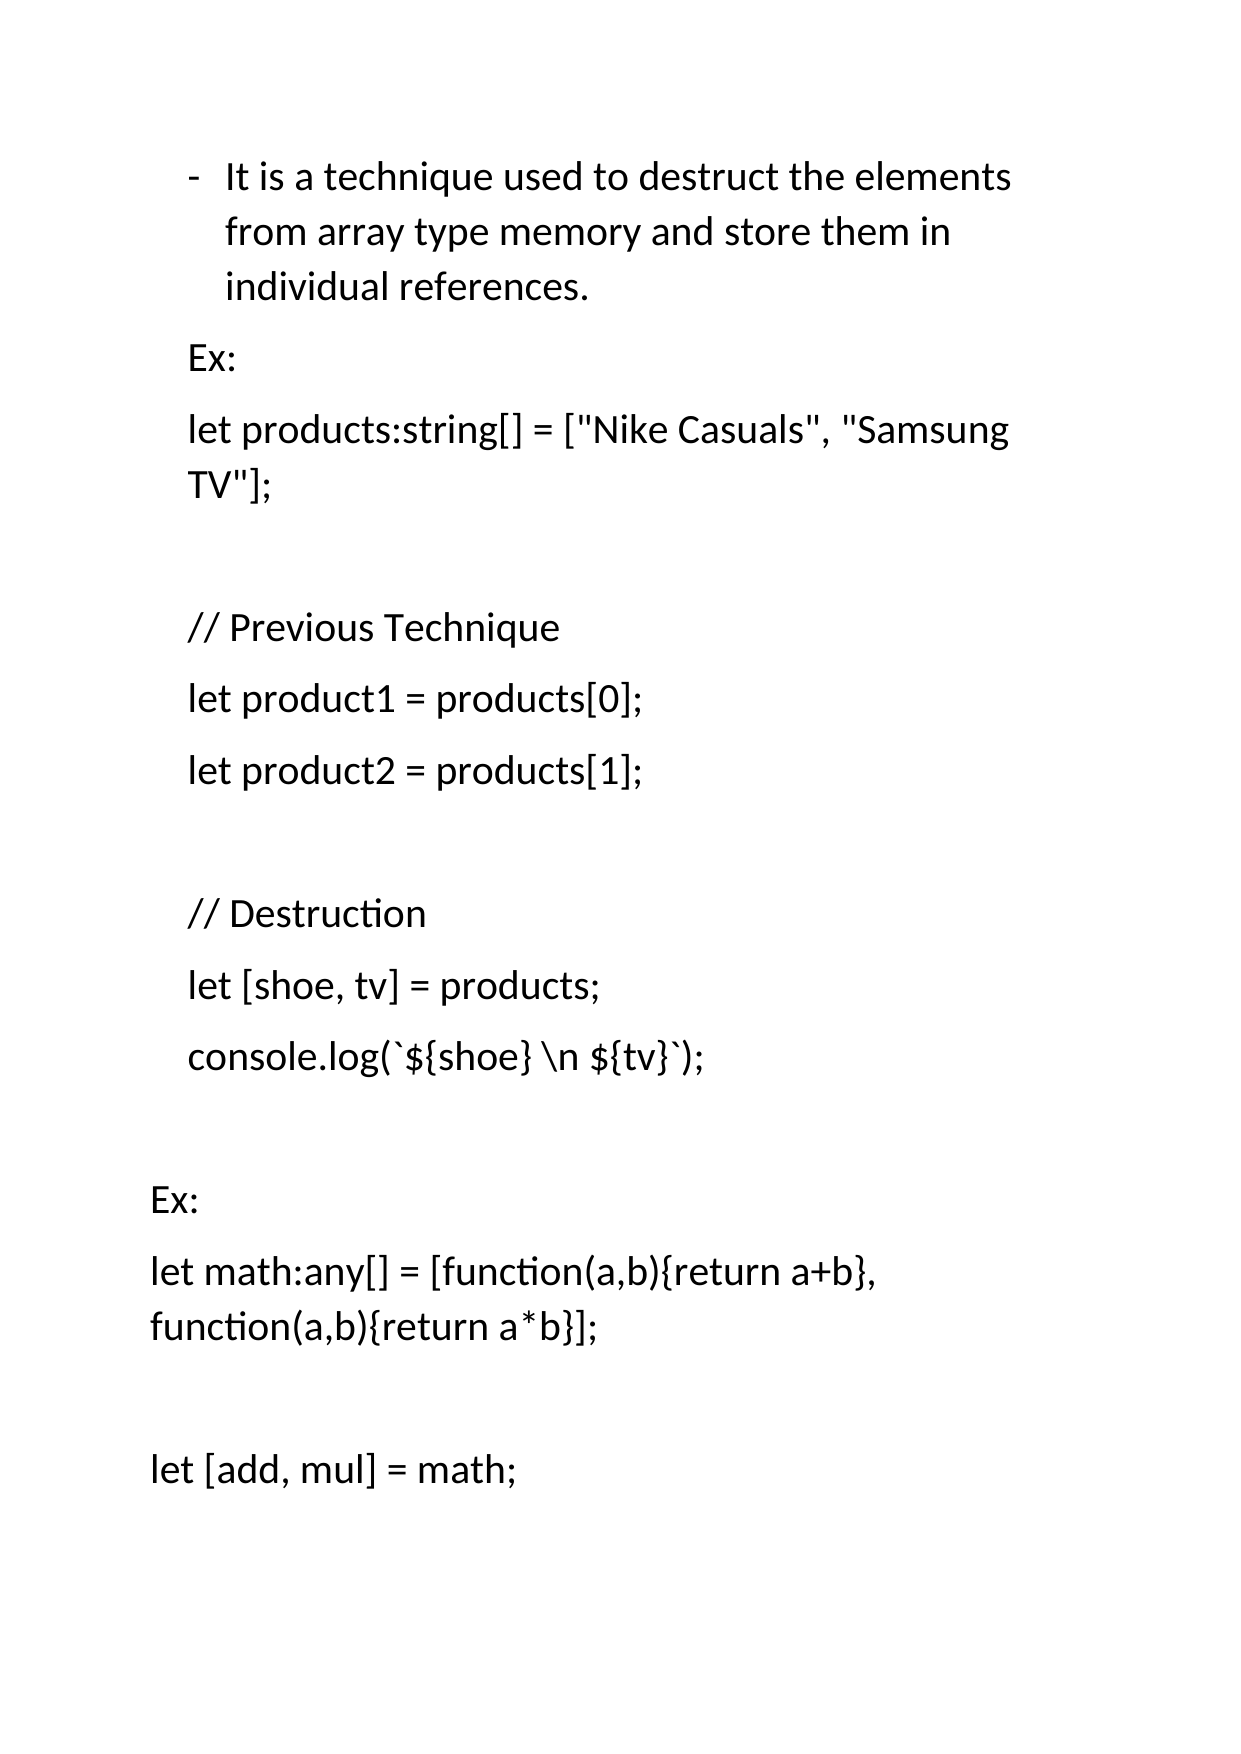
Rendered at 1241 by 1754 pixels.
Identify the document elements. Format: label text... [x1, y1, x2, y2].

list It is a technique used to destruct the elements from array type memory and store them in individual references. [187, 150, 1090, 311]
text let product1 = products[0]; [187, 672, 1090, 723]
text let [add, mul] = math; [150, 1443, 1090, 1494]
text // Previous Technique [187, 601, 1090, 652]
text // Destruction [187, 887, 1090, 938]
text console.log(`${shoe} \n ${tv}`); [187, 1030, 1090, 1081]
text Ex: [150, 1173, 1090, 1224]
text let [shoe, tv] = products; [187, 959, 1090, 1009]
text Ex: [187, 331, 1090, 382]
text let math:any[] = [function(a,b){return a+b}, function(a,b){return a*b}]; [150, 1245, 1090, 1351]
text let product2 = products[1]; [187, 744, 1090, 795]
text let products:string[] = ["Nike Casuals", "Samsung TV"]; [187, 403, 1090, 509]
